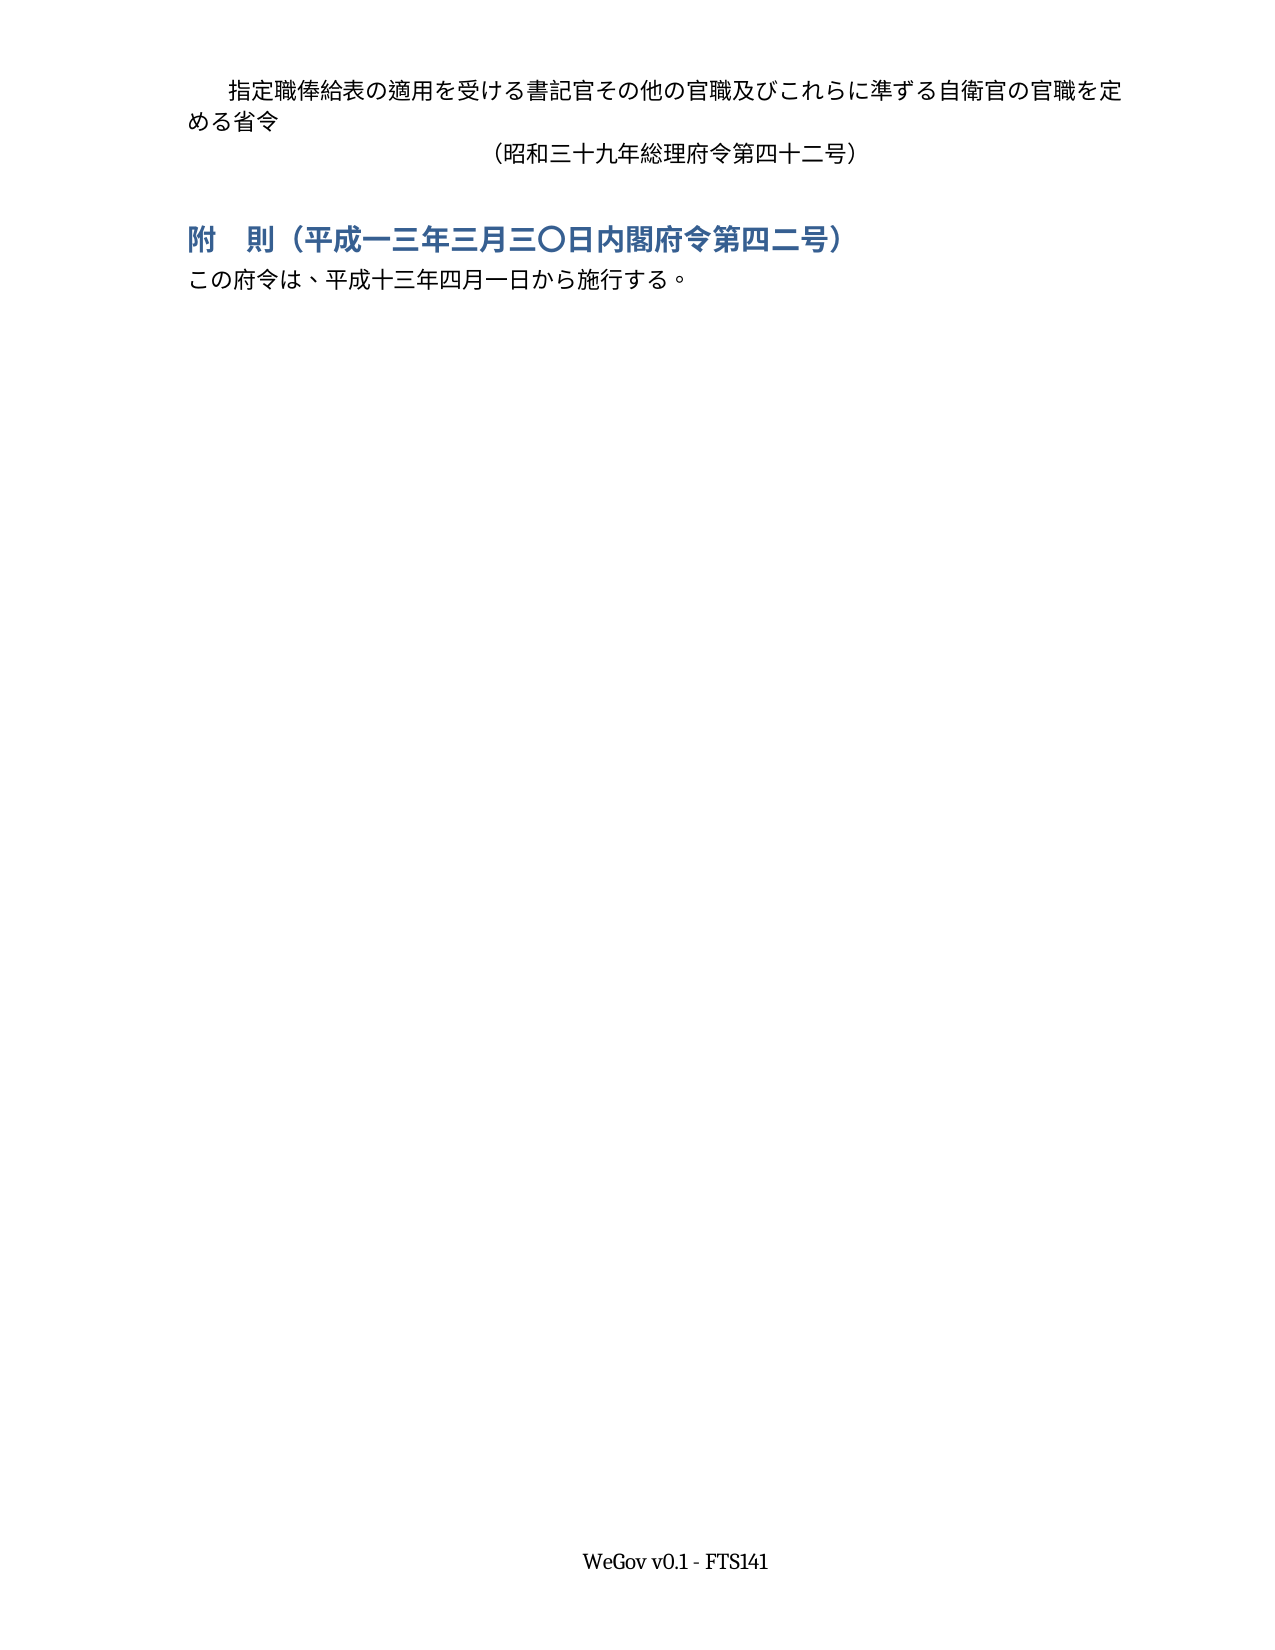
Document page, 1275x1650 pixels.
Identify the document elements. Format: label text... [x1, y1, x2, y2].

subtitle 附 則（平成一三年三月三〇日内閣府令第四二号） [187, 219, 1087, 258]
text この府令は、平成十三年四月一日から施行する。 [187, 264, 1087, 296]
